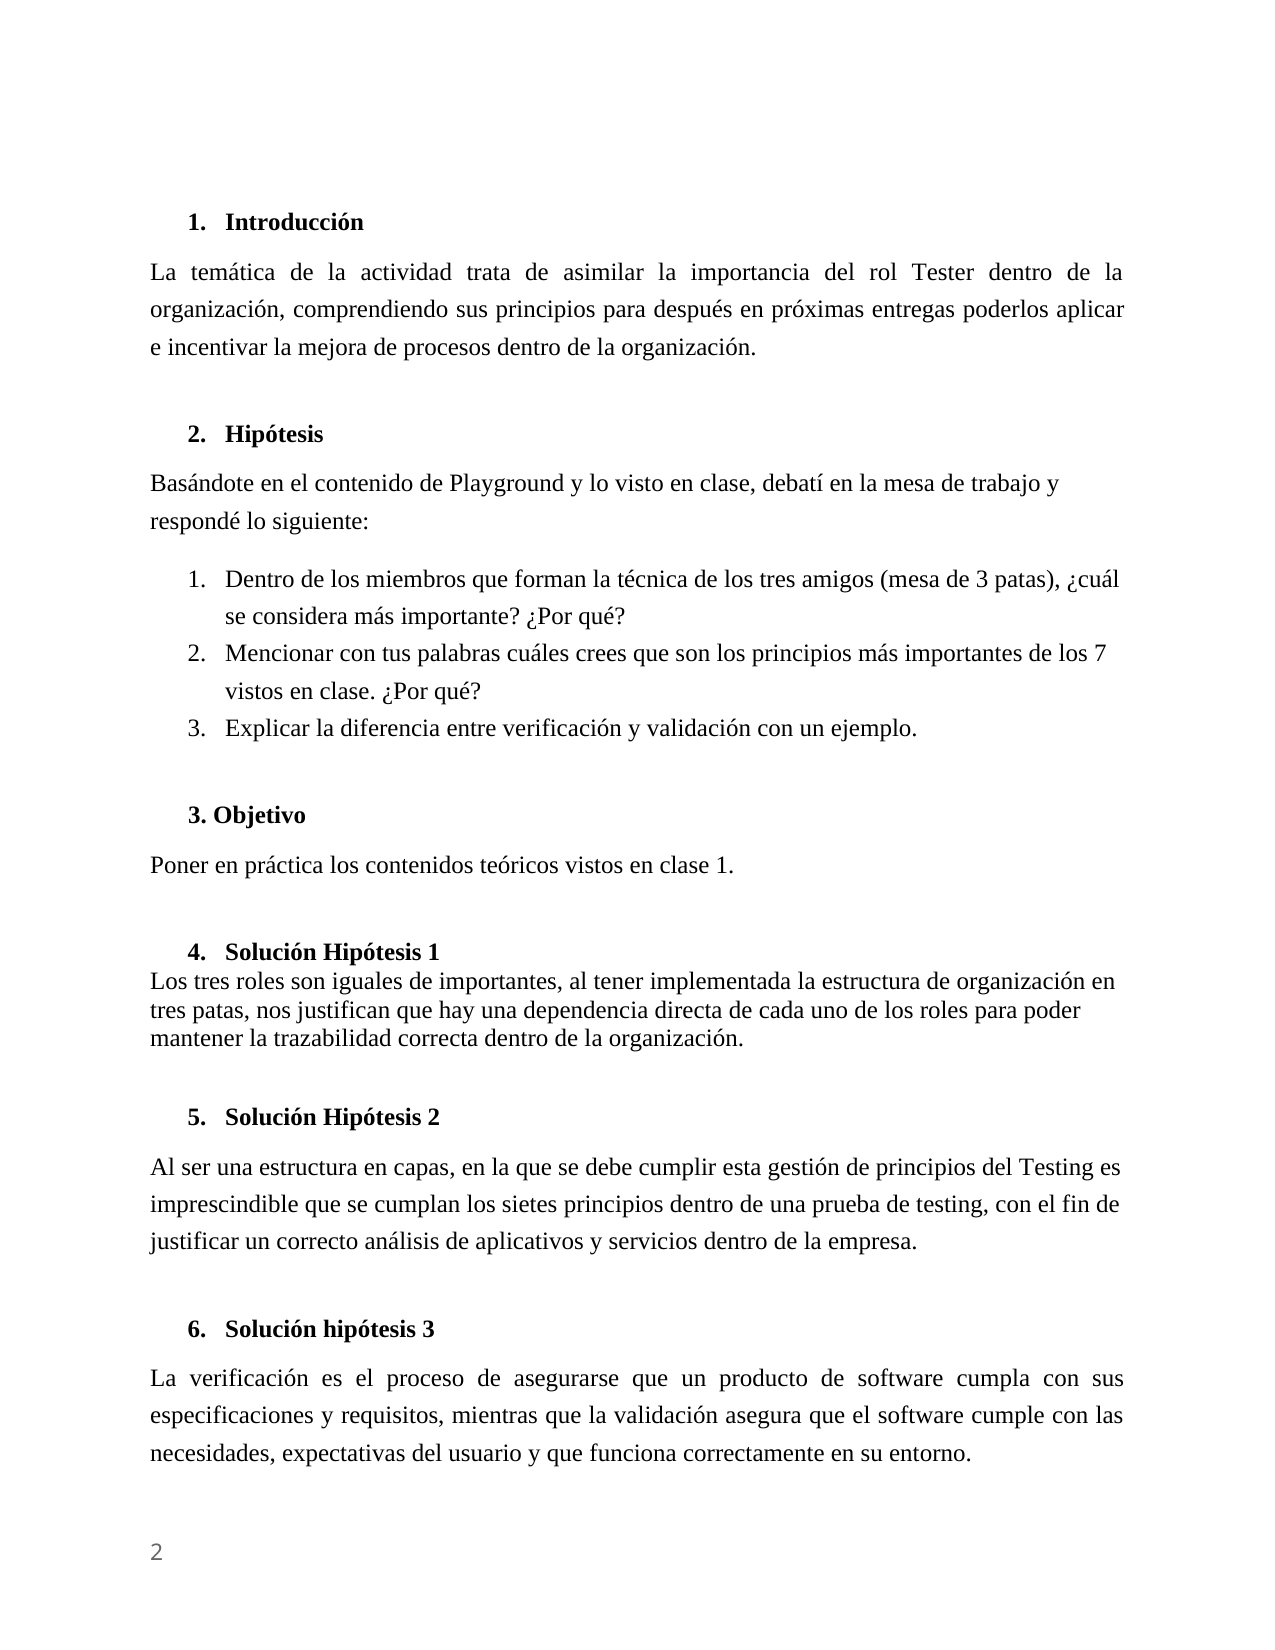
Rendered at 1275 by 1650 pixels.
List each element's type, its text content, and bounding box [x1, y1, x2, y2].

list Mencionar con tus palabras cuáles crees que son los principios más importantes de los 7 vistos en clase. ¿Por qué? [187, 638, 1125, 704]
subtitle Solución Hipótesis 1 [187, 937, 1125, 966]
text La temática de la actividad trata de asimilar la importancia del rol Tester dentro de la organización, comprendiendo sus principios para después en próximas entregas poderlos aplicar e incentivar la mejora de procesos dentro de la organización. [150, 257, 1125, 360]
text Los tres roles son iguales de importantes, al tener implementada la estructura de organización en tres patas, nos justifican que hay una dependencia directa de cada uno de los roles para poder mantener la trazabilidad correcta dentro de la organización. [150, 966, 1125, 1052]
subtitle Solución Hipótesis 2 [187, 1102, 1125, 1131]
text Poner en práctica los contenidos teóricos vistos en clase 1. [150, 850, 1125, 879]
subtitle Hipótesis [187, 419, 1125, 448]
text La verificación es el proceso de asegurarse que un producto de software cumpla con sus especificaciones y requisitos, mientras que la validación asegura que el software cumple con las necesidades, expectativas del usuario y que funciona correctamente en su entorno. [150, 1363, 1125, 1467]
subtitle 3. Objetivo [150, 800, 1125, 829]
subtitle Solución hipótesis 3 [187, 1314, 1125, 1342]
text Basándote en el contenido de Playground y lo visto en clase, debatí en la mesa de trabajo y respondé lo siguiente: [150, 468, 1125, 534]
list Explicar la diferencia entre verificación y validación con un ejemplo. [187, 713, 1125, 742]
text Al ser una estructura en capas, en la que se debe cumplir esta gestión de principios del Testing es imprescindible que se cumplan los sietes principios dentro de una prueba de testing, con el fin de justificar un correcto análisis de aplicativos y servicios dentro de la empresa. [150, 1152, 1125, 1255]
subtitle Introducción [187, 207, 1125, 236]
list Dentro de los miembros que forman la técnica de los tres amigos (mesa de 3 patas), ¿cuál se considera más importante? ¿Por qué? [187, 564, 1125, 630]
